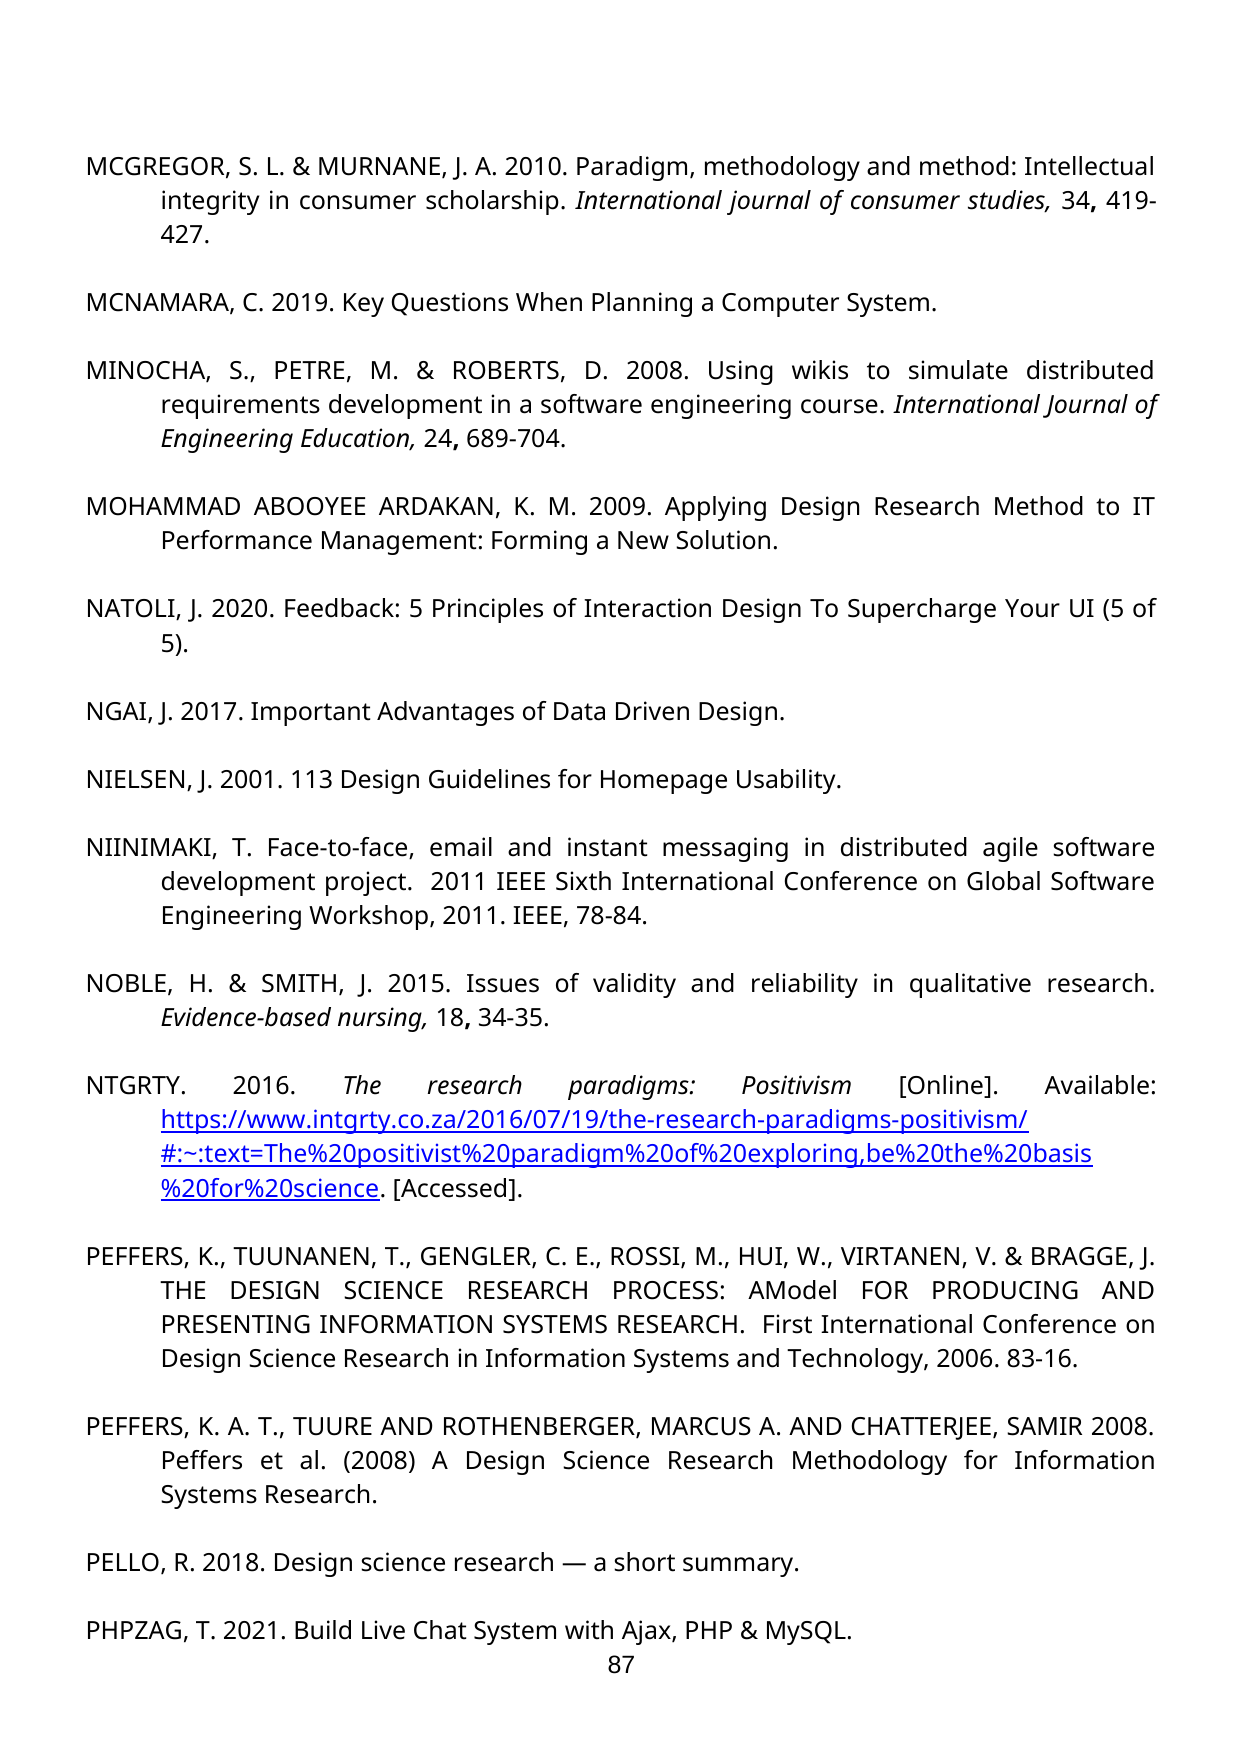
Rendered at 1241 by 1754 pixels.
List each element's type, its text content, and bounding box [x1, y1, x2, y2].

text MOHAMMAD ABOOYEE ARDAKAN, K. M. 2009. Applying Design Research Method to IT Performance Management: Forming a New Solution. [85, 489, 1157, 557]
text NTGRTY. 2016. The research paradigms: Positivism [Online]. Available: https://www.intgrty.co.za/2016/07/19/the-research-paradigms-positivism/#:~:text=The%20positivist%20paradigm%20of%20exploring,be%20the%20basis%20for%20science. [Accessed]. [85, 1068, 1157, 1204]
text PEFFERS, K. A. T., TUURE AND ROTHENBERGER, MARCUS A. AND CHATTERJEE, SAMIR 2008. Peffers et al. (2008) A Design Science Research Methodology for Information Systems Research. [85, 1409, 1157, 1511]
text MINOCHA, S., PETRE, M. & ROBERTS, D. 2008. Using wikis to simulate distributed requirements development in a software engineering course. International Journal of Engineering Education, 24, 689-704. [85, 353, 1157, 455]
text NGAI, J. 2017. Important Advantages of Data Driven Design. [85, 693, 1157, 727]
text PEFFERS, K., TUUNANEN, T., GENGLER, C. E., ROSSI, M., HUI, W., VIRTANEN, V. & BRAGGE, J. THE DESIGN SCIENCE RESEARCH PROCESS: AModel FOR PRODUCING AND PRESENTING INFORMATION SYSTEMS RESEARCH. First International Conference on Design Science Research in Information Systems and Technology, 2006. 83-16. [85, 1238, 1157, 1374]
text NOBLE, H. & SMITH, J. 2015. Issues of validity and reliability in qualitative research. Evidence-based nursing, 18, 34-35. [85, 966, 1157, 1034]
text PHPZAG, T. 2021. Build Live Chat System with Ajax, PHP & MySQL. [85, 1613, 1157, 1647]
text PELLO, R. 2018. Design science research — a short summary. [85, 1545, 1157, 1579]
text NIELSEN, J. 2001. 113 Design Guidelines for Homepage Usability. [85, 761, 1157, 796]
text NATOLI, J. 2020. Feedback: 5 Principles of Interaction Design To Supercharge Your UI (5 of 5). [85, 591, 1157, 659]
text MCGREGOR, S. L. & MURNANE, J. A. 2010. Paradigm, methodology and method: Intellectual integrity in consumer scholarship. International journal of consumer studies, 34, 419-427. [85, 148, 1157, 251]
text NIINIMAKI, T. Face-to-face, email and instant messaging in distributed agile software development project. 2011 IEEE Sixth International Conference on Global Software Engineering Workshop, 2011. IEEE, 78-84. [85, 829, 1157, 932]
text MCNAMARA, C. 2019. Key Questions When Planning a Computer System. [85, 284, 1157, 319]
